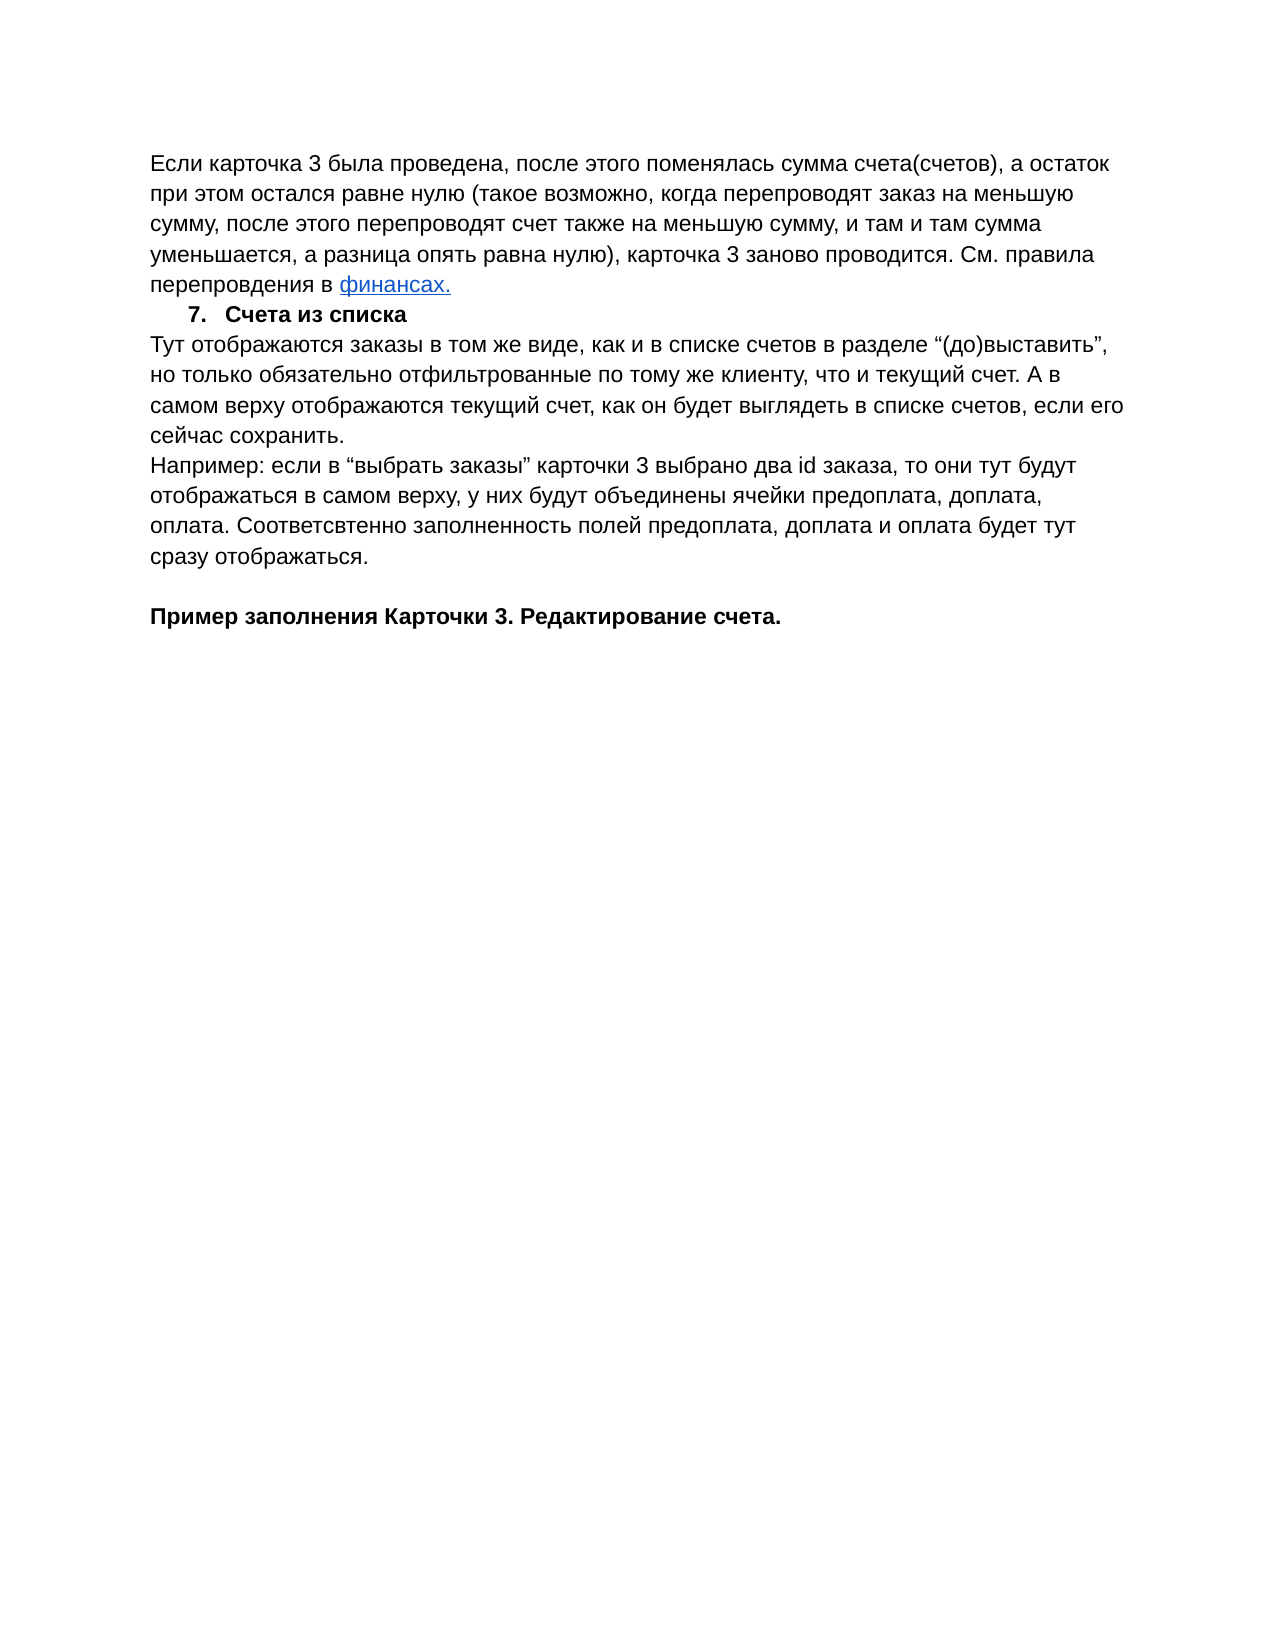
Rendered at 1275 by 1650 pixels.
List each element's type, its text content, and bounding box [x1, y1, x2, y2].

list Счета из списка [188, 301, 1125, 327]
text Тут отображаются заказы в том же виде, как и в списке счетов в разделе “(до)выставить”, но только обязательно отфильтрованные по тому же клиенту, что и текущий счет. А в самом верху отображаются текущий счет, как он будет выглядеть в списке счетов, если его сейчас сохранить. [150, 331, 1125, 448]
text Пример заполнения Карточки 3. Редактирование счета. [150, 603, 1125, 629]
text Если карточка 3 была проведена, после этого поменялась сумма счета(счетов), а остаток при этом остался равне нулю (такое возможно, когда перепроводят заказ на меньшую сумму, после этого перепроводят счет также на меньшую сумму, и там и там сумма уменьшается, а разница опять равна нулю), карточка 3 заново проводится. См. правила перепровдения в финансах. [150, 150, 1125, 297]
text Например: если в “выбрать заказы” карточки 3 выбрано два id заказа, то они тут будут отображаться в самом верху, у них будут объединены ячейки предоплата, доплата, оплата. Соответсвтенно заполненность полей предоплата, доплата и оплата будет тут сразу отображаться. [150, 452, 1125, 569]
